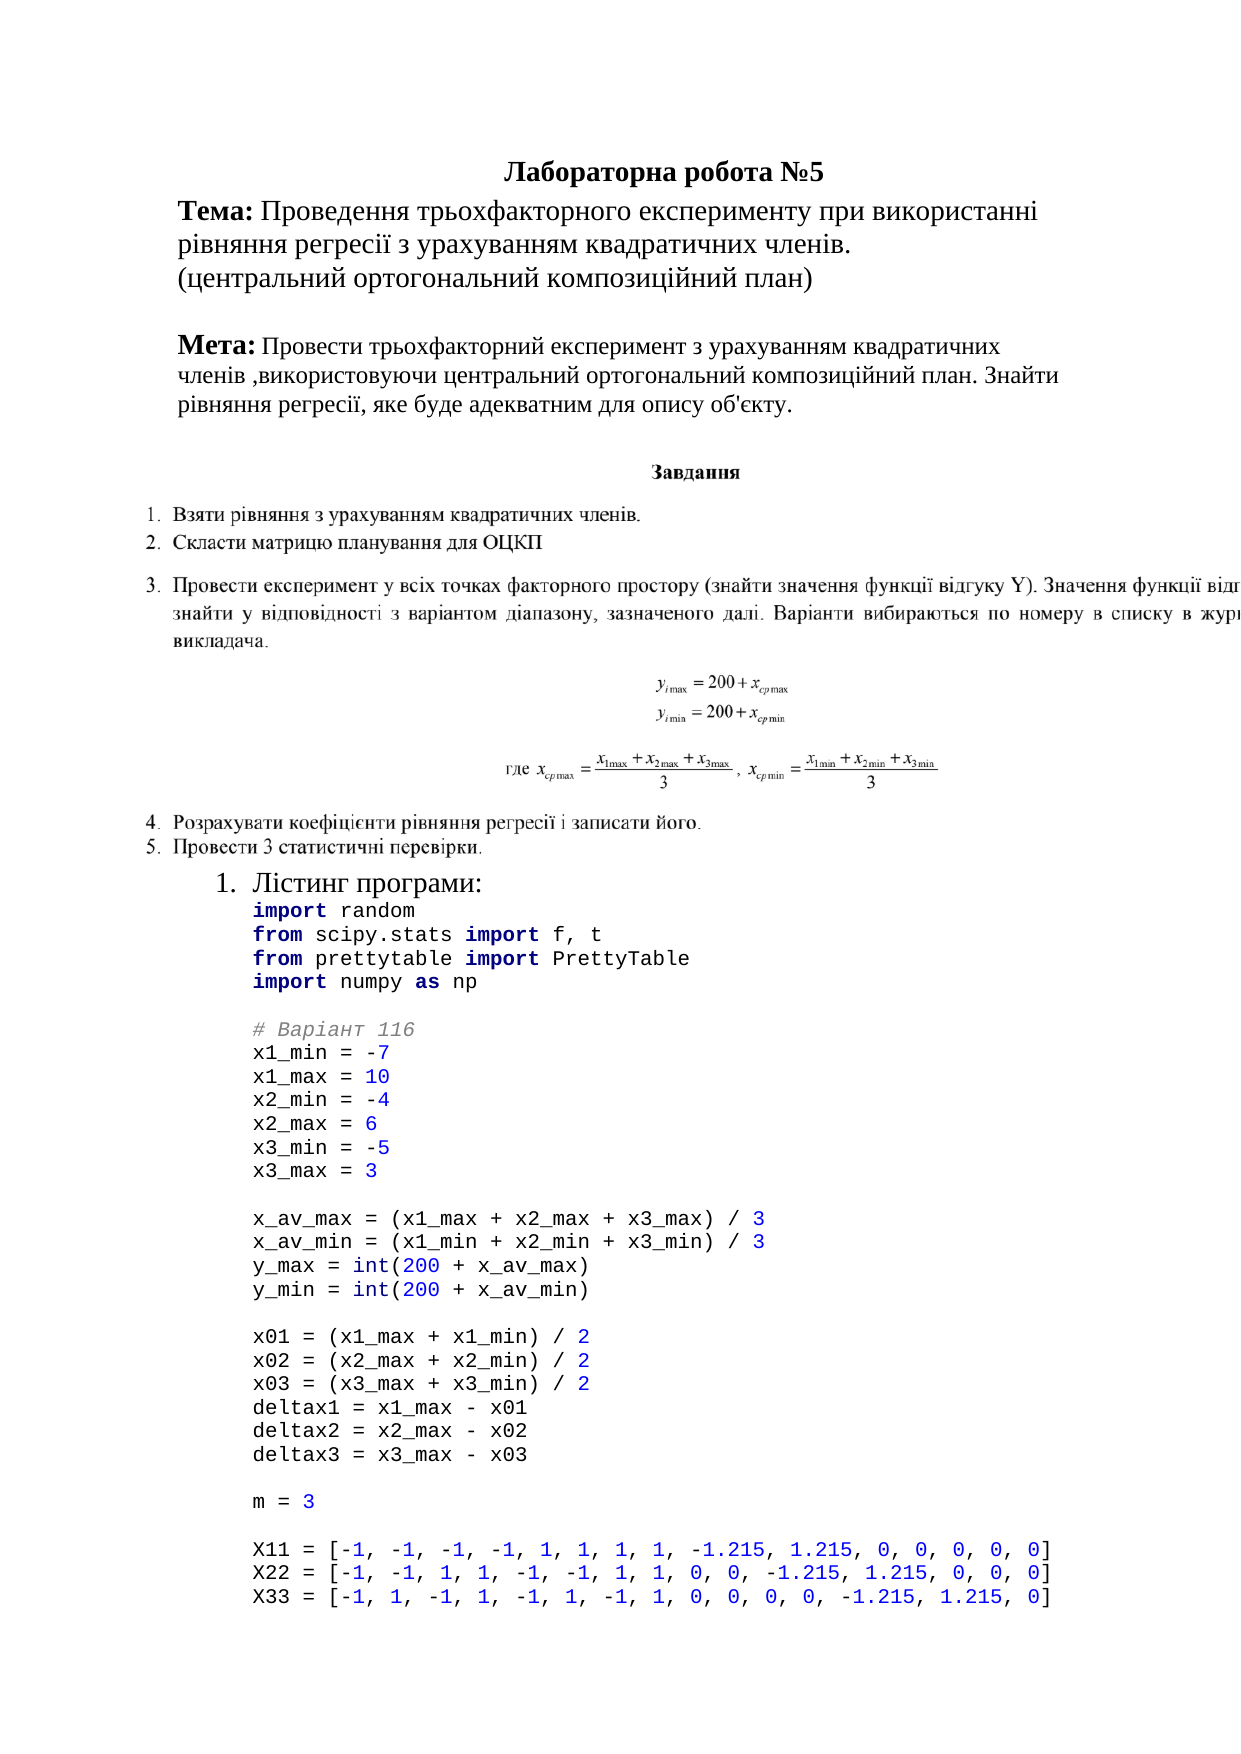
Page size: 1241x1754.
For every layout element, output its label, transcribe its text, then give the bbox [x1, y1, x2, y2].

text Тема: Проведення трьохфакторного експерименту при використанні рівняння регресії з урахуванням квадратичних членів. [177, 193, 1152, 260]
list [252, 900, 1152, 1633]
list Лістинг програми: [215, 865, 1152, 898]
text (центральний ортогональний композиційний план) [177, 260, 1152, 293]
text Мета: Провести трьохфакторний експеримент з урахуванням квадратичних членів ,використовуючи центральний ортогональний композиційний план. Знайти рівняння регресії, яке буде адекватним для опису об'єкту. [177, 327, 1152, 418]
picture [132, 447, 1241, 865]
text Лабораторна робота №5 [177, 154, 1151, 187]
